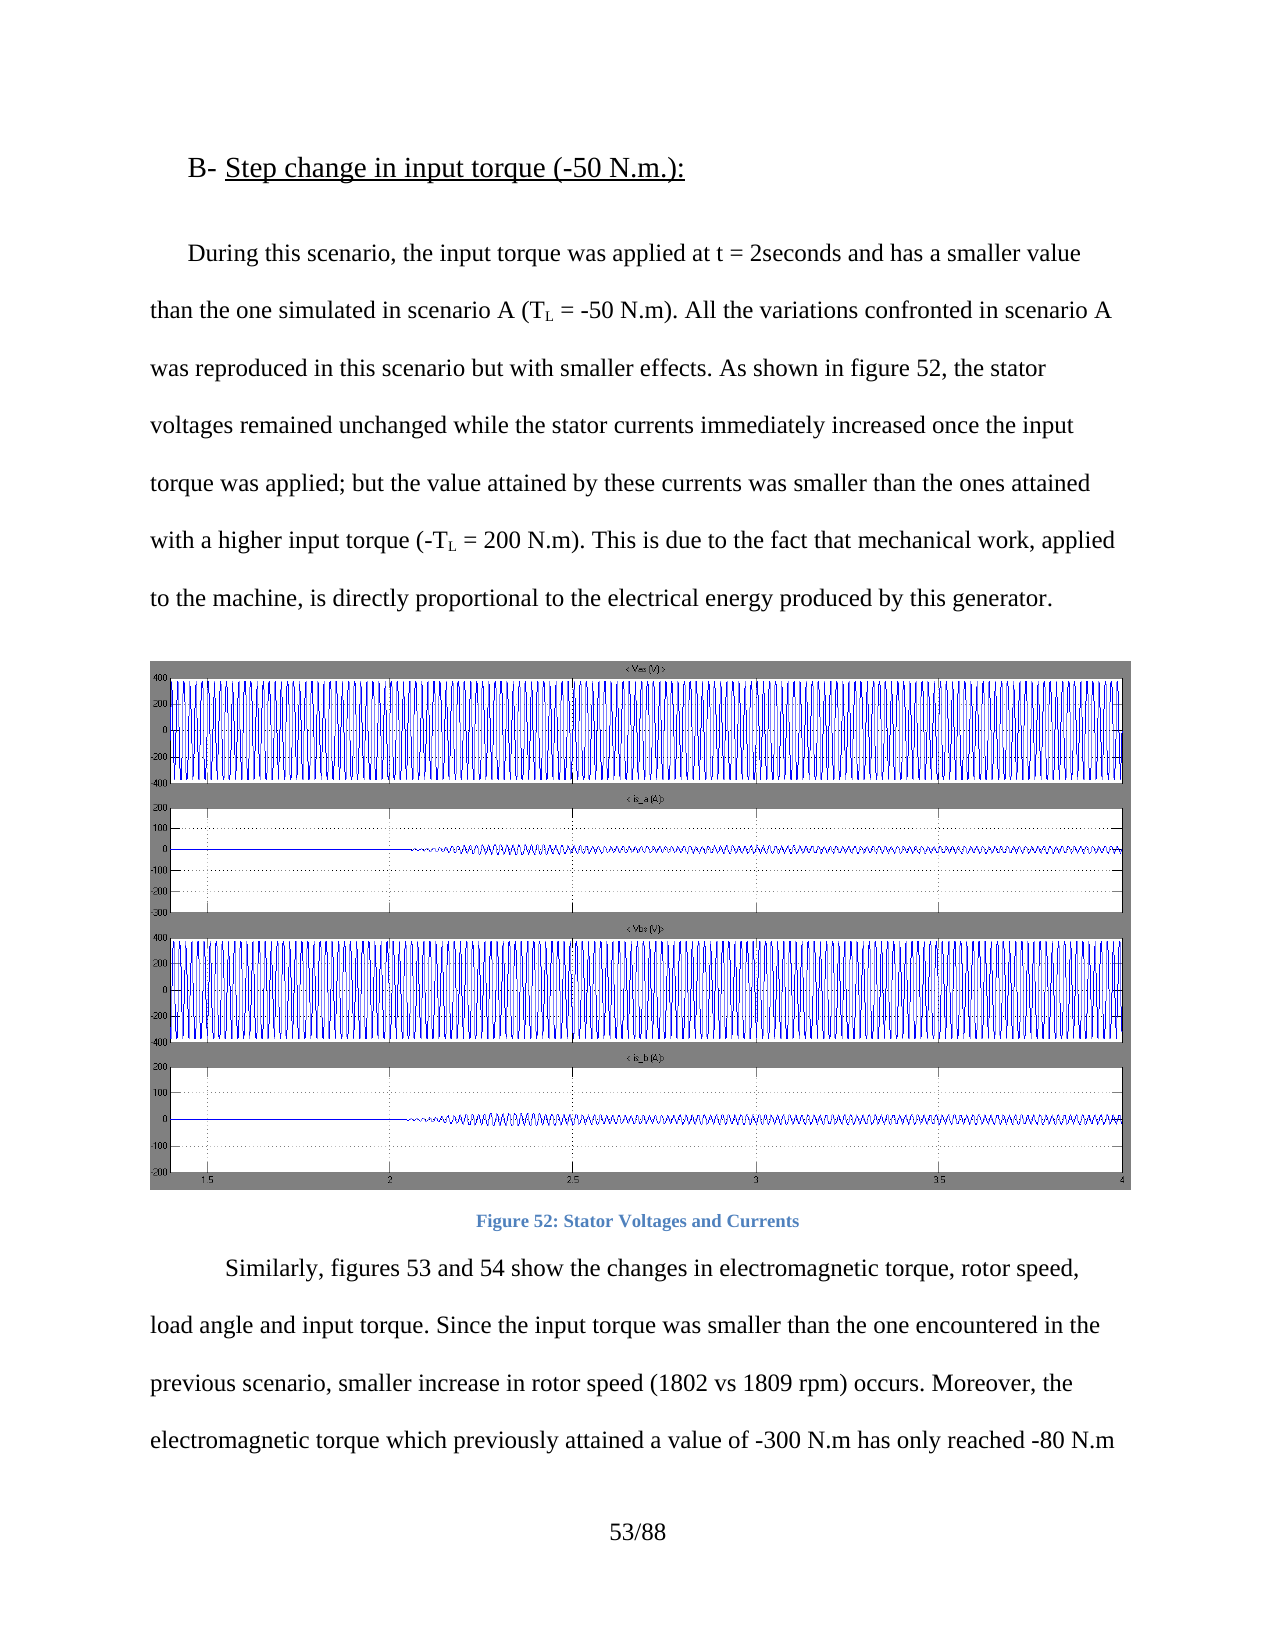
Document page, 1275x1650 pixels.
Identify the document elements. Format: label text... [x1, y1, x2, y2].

text Figure 52: Stator Voltages and Currents [150, 1210, 1125, 1232]
subtitle Step change in input torque (-50 N.m.): [187, 150, 1125, 183]
text During this scenario, the input torque was applied at t = 2seconds and has a smaller value than the one simulated in scenario A (TL = -50 N.m). All the variations confronted in scenario A was reproduced in this scenario but with smaller effects. As shown in figure 52, the stator voltages remained unchanged while the stator currents immediately increased once the input torque was applied; but the value attained by these currents was smaller than the ones attained with a higher input torque (-TL = 200 N.m). This is due to the fact that mechanical work, applied to the machine, is directly proportional to the electrical energy produced by this generator. [150, 238, 1125, 612]
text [150, 1253, 1125, 1454]
picture [150, 661, 1131, 1190]
